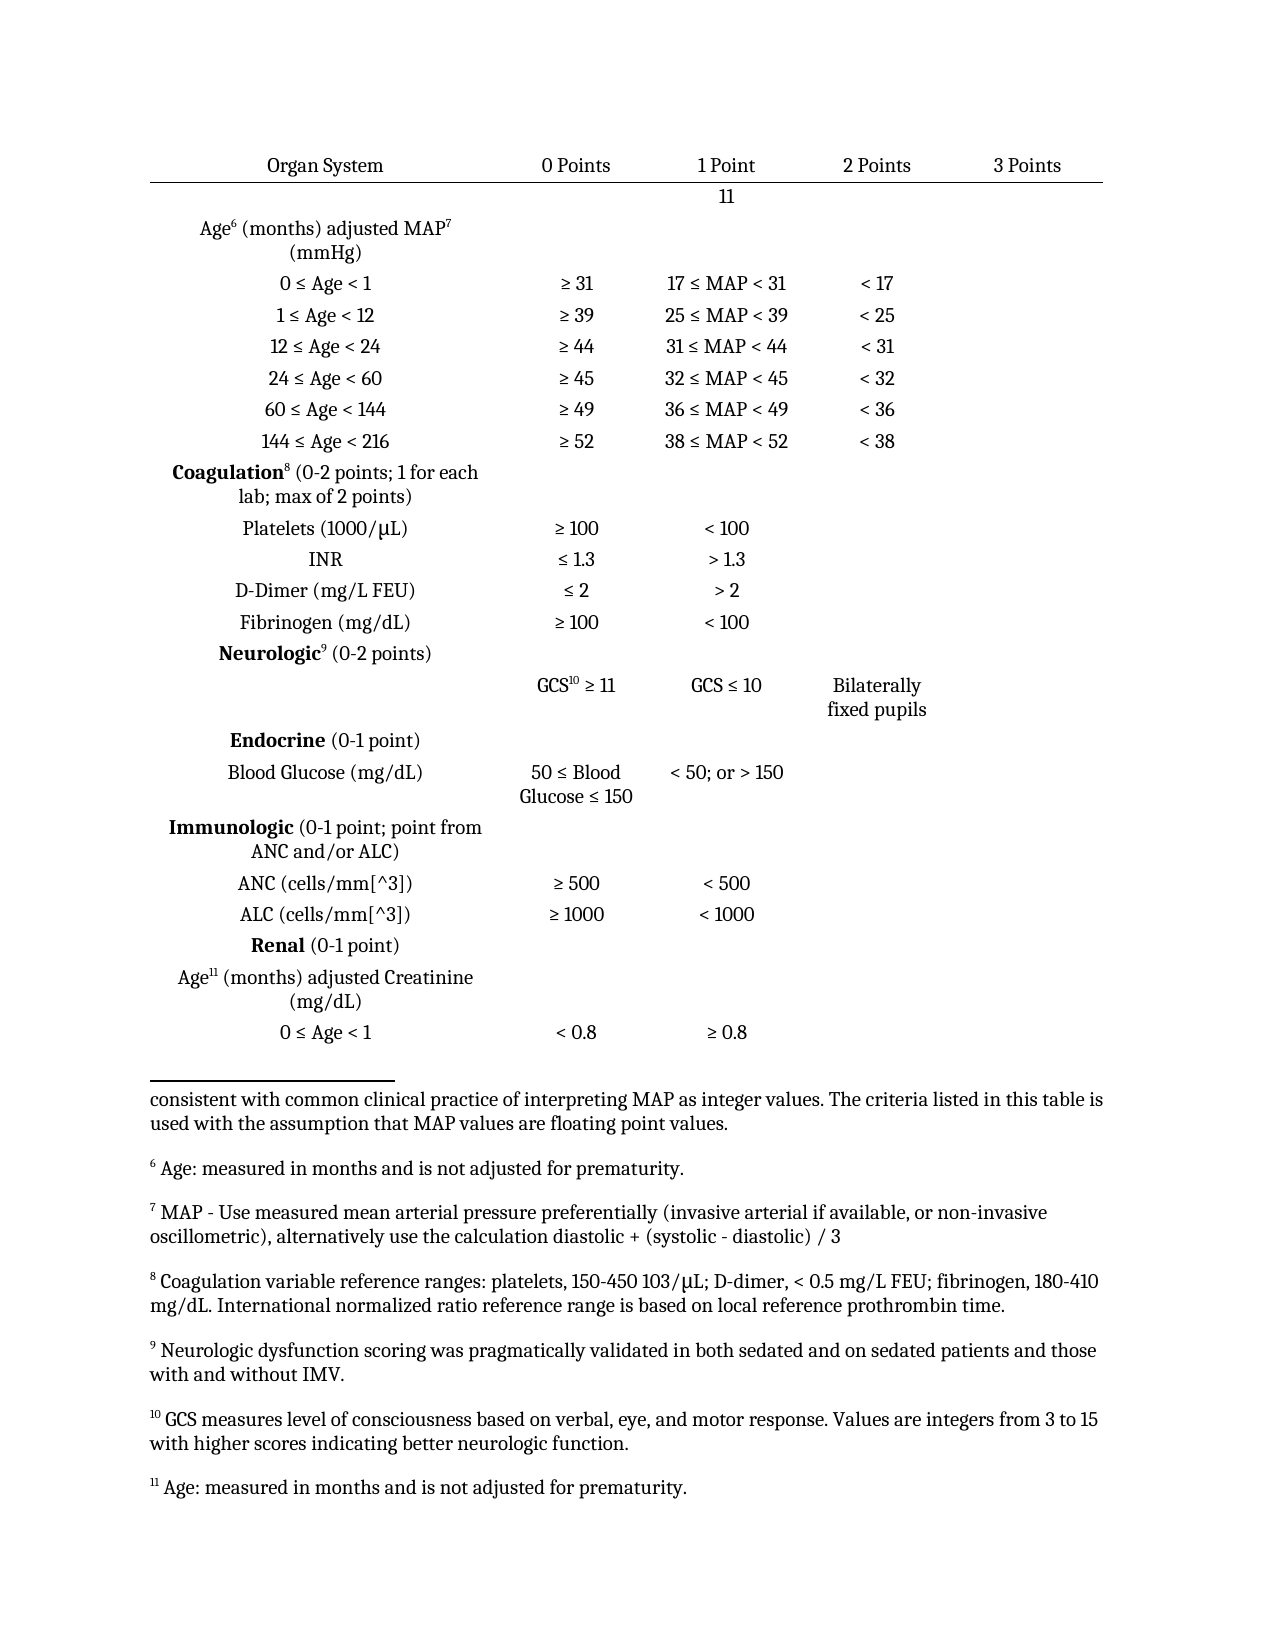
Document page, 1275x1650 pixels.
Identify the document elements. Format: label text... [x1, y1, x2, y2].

table_header Table 1: The Organ Dysfunction Scoring for the Phoenix Criteria. The Phoenix sepsis criteria are based on the Phoenix Sepsis Score, which includes respiratory, cardiovascular, coagulation, and neurologic dysfunction; Phoenix-8 is based on those four organ systems plus endocrine, immunologic, renal, and hepatic dysfunction. Sepsis is defined as a Phoenix Sepsis Score ≥ 2. Septic Shock is defined as sepsis with at least one cardiovascular point. The limits reported in this table reflect the implementation of the criteria in software, whereas the comparable published tables report the criteria from a clinical perspective.[3,4] The two representations of the criteria are consistent in practice. [139, 150, 1114, 1049]
